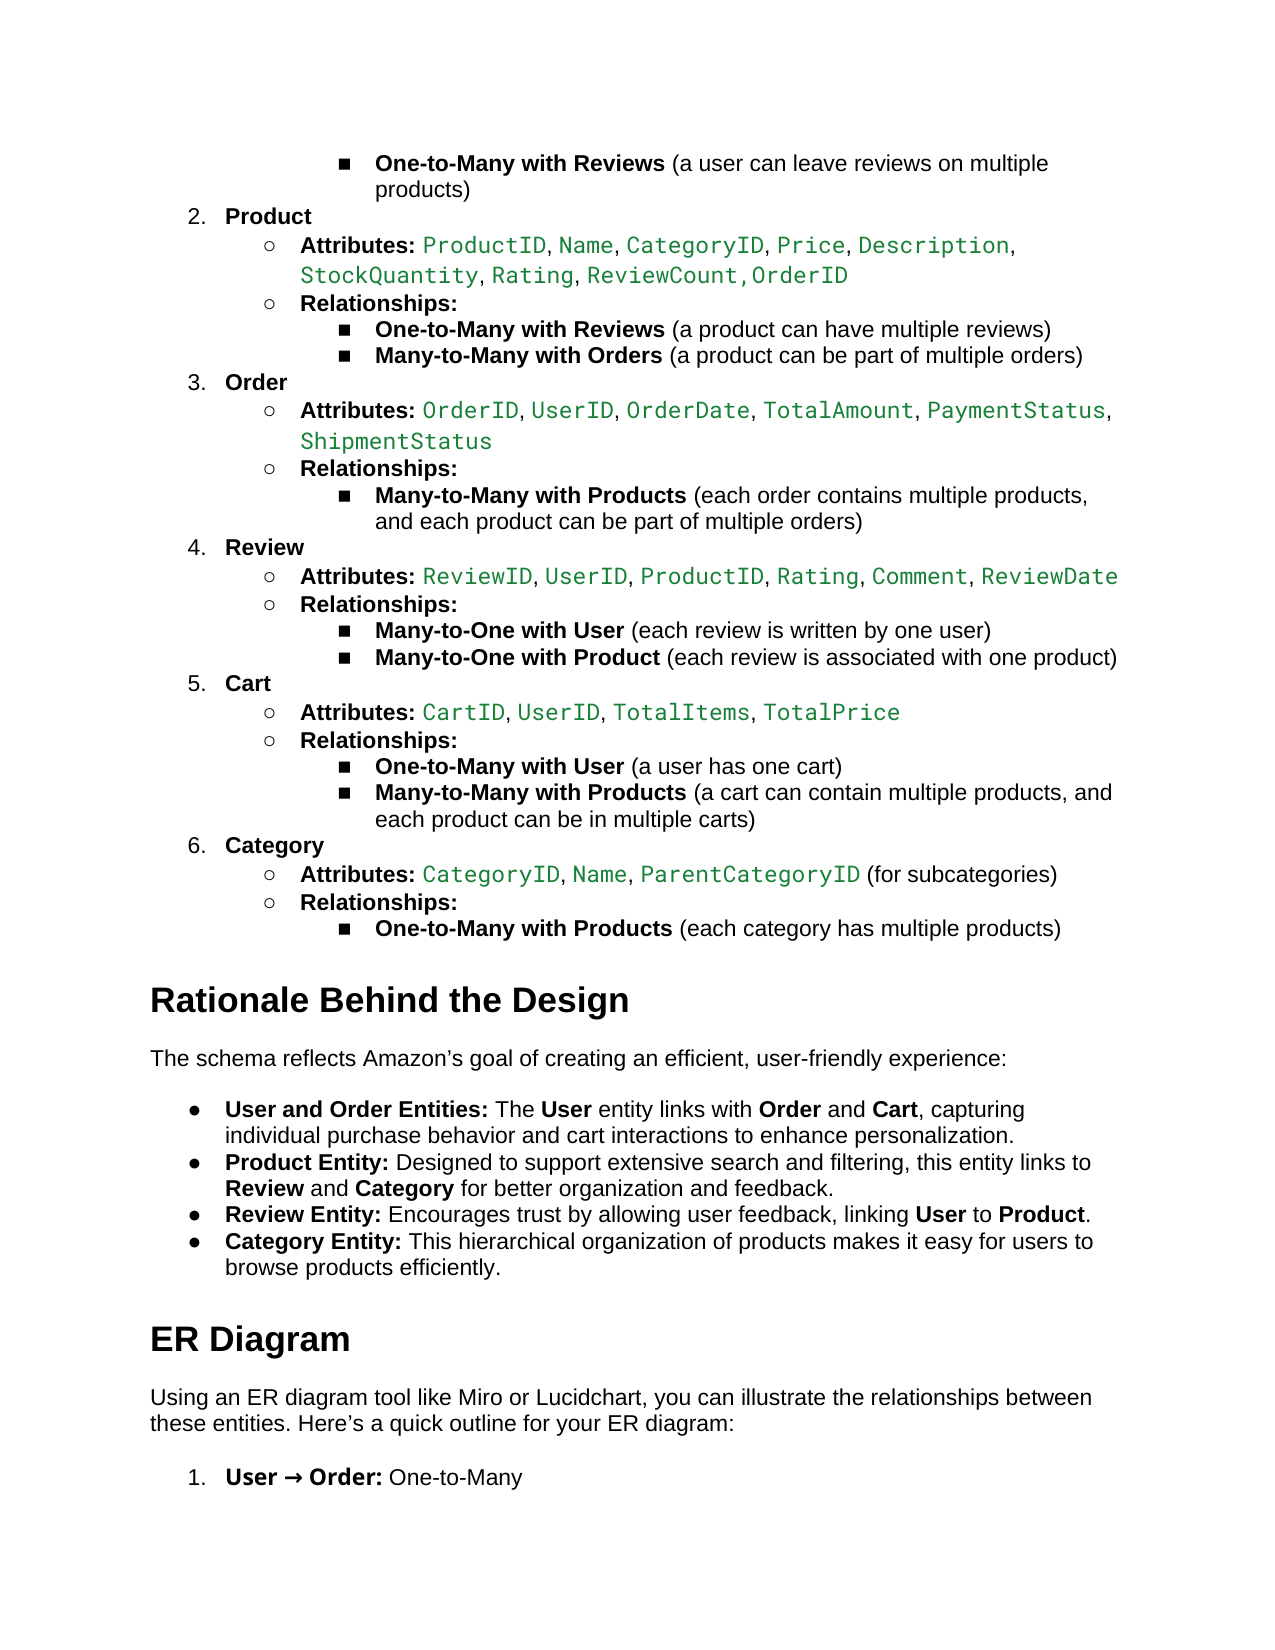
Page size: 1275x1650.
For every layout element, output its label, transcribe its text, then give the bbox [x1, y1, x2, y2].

list Relationships: [262, 727, 1125, 753]
list Product Entity: Designed to support extensive search and filtering, this entity links to Review and Category for better organization and feedback. [187, 1148, 1125, 1201]
list Many-to-Many with Products (each order contains multiple products, and each product can be part of multiple orders) [337, 482, 1125, 534]
list Product [187, 203, 1125, 229]
list Relationships: [262, 289, 1125, 316]
text Using an ER diagram tool like Miro or Lucidchart, you can illustrate the relationships between these entities. Here’s a quick outline for your ER diagram: [150, 1383, 1125, 1436]
list One-to-Many with Reviews (a user can leave reviews on multiple products) [337, 150, 1125, 203]
list User → Order: One-to-Many [187, 1461, 1125, 1492]
list One-to-Many with Reviews (a product can have multiple reviews) [337, 316, 1125, 342]
list Attributes: ProductID, Name, CategoryID, Price, Description, StockQuantity, Rating, ReviewCount,OrderID [262, 229, 1125, 289]
list Attributes: CartID, UserID, TotalItems, TotalPrice [262, 696, 1125, 727]
list Review Entity: Encourages trust by allowing user feedback, linking User to Product. [187, 1201, 1125, 1228]
list One-to-Many with User (a user has one cart) [337, 753, 1125, 779]
list Relationships: [262, 455, 1125, 482]
list Many-to-Many with Orders (a product can be part of multiple orders) [337, 342, 1125, 368]
list Relationships: [262, 888, 1125, 915]
subtitle ER Diagram [150, 1318, 1125, 1358]
list Review [187, 534, 1125, 561]
list Many-to-One with User (each review is written by one user) [337, 617, 1125, 644]
list Many-to-One with Product (each review is associated with one product) [337, 644, 1125, 670]
list Category Entity: This hierarchical organization of products makes it easy for users to browse products efficiently. [187, 1228, 1125, 1280]
list Order [187, 368, 1125, 395]
list Cart [187, 670, 1125, 696]
text The schema reflects Amazon’s goal of creating an efficient, user-friendly experience: [150, 1044, 1125, 1071]
list Attributes: ReviewID, UserID, ProductID, Rating, Comment, ReviewDate [262, 561, 1125, 591]
subtitle Rationale Behind the Design [150, 979, 1125, 1019]
list User and Order Entities: The User entity links with Order and Cart, capturing individual purchase behavior and cart interactions to enhance personalization. [187, 1096, 1125, 1148]
list Relationships: [262, 591, 1125, 617]
list Many-to-Many with Products (a cart can contain multiple products, and each product can be in multiple carts) [337, 779, 1125, 832]
list Attributes: OrderID, UserID, OrderDate, TotalAmount, PaymentStatus, ShipmentStatus [262, 395, 1125, 455]
list Category [187, 832, 1125, 858]
list Attributes: CategoryID, Name, ParentCategoryID (for subcategories) [262, 858, 1125, 888]
list One-to-Many with Products (each category has multiple products) [337, 915, 1125, 941]
